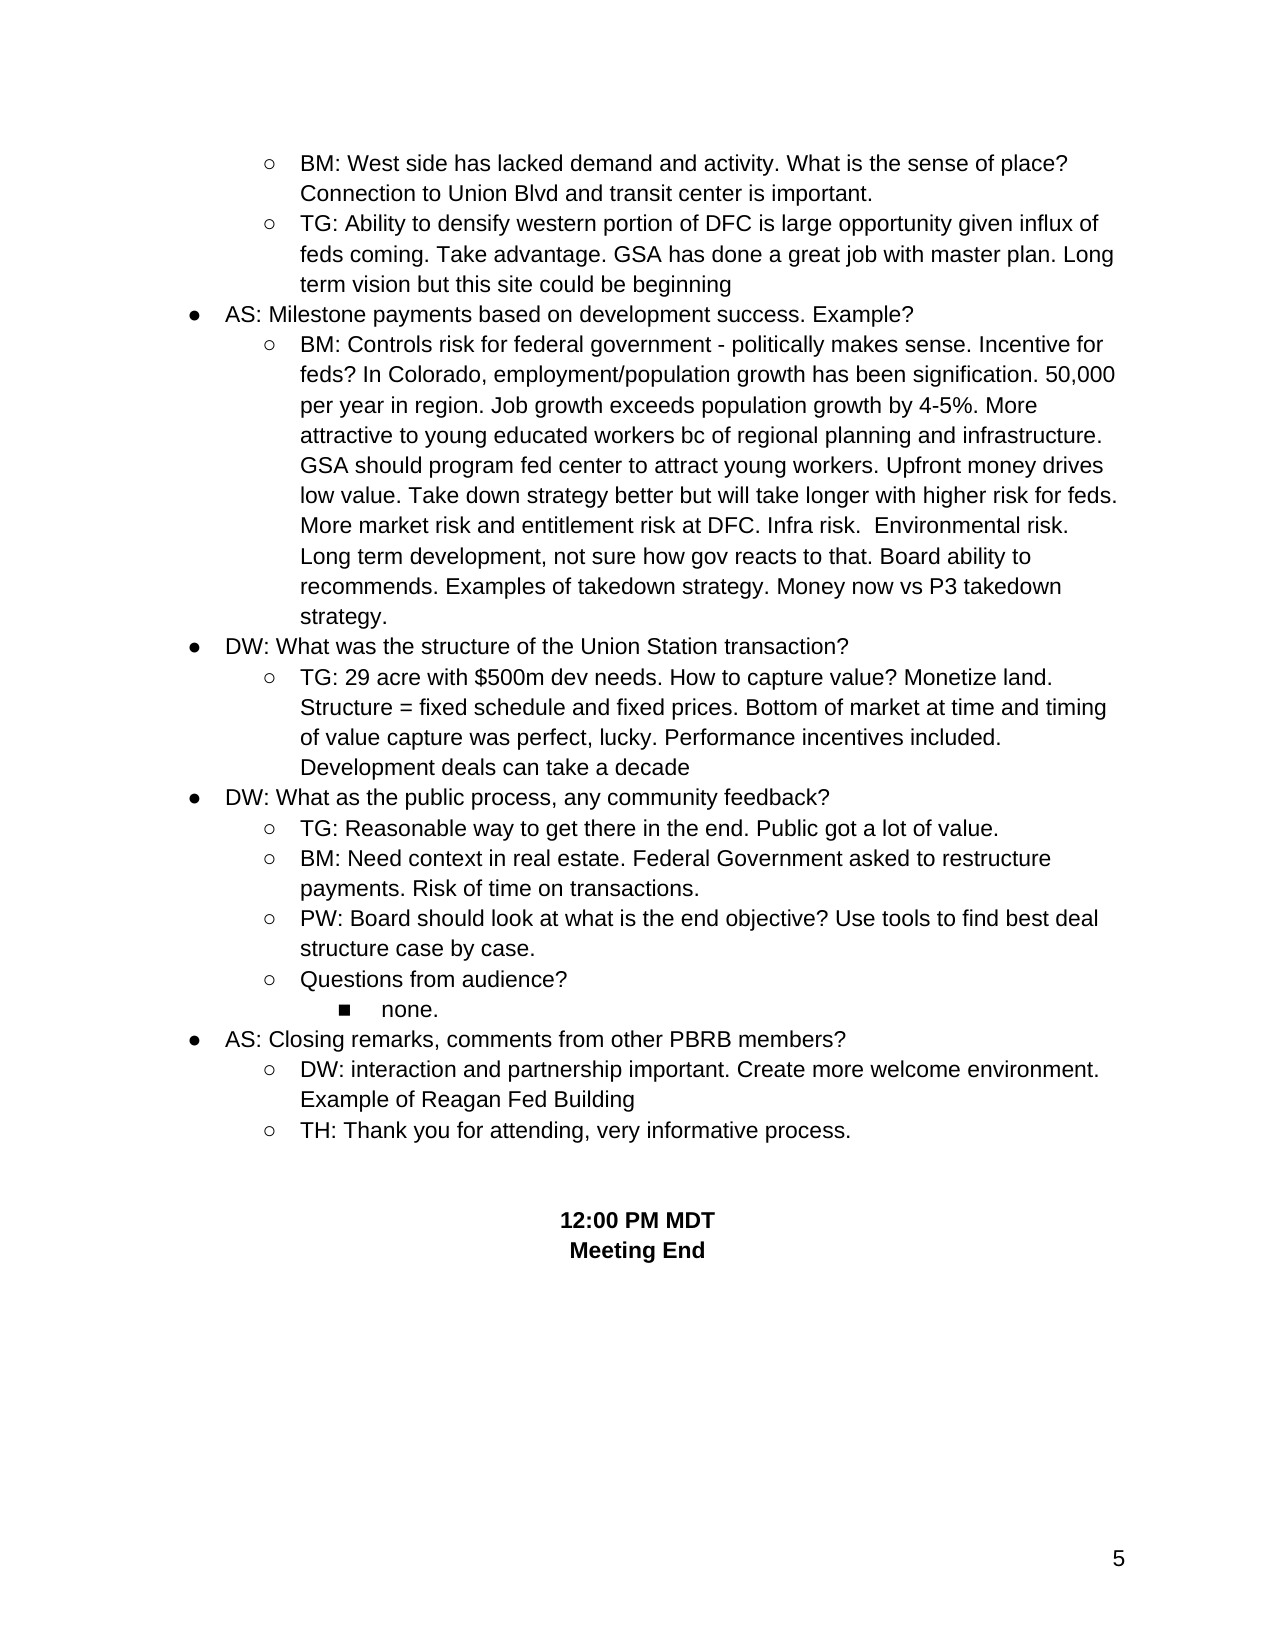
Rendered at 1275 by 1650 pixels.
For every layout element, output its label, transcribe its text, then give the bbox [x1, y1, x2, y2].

list BM: West side has lacked demand and activity. What is the sense of place? Connection to Union Blvd and transit center is important. [262, 150, 1125, 207]
list DW: interaction and partnership important. Create more welcome environment. Example of Reagan Fed Building [262, 1056, 1125, 1113]
list PW: Board should look at what is the end objective? Use tools to find best deal structure case by case. [262, 905, 1125, 962]
list TG: Reasonable way to get there in the end. Public got a lot of value. [262, 814, 1125, 841]
list TG: Ability to densify western portion of DFC is large opportunity given influx of feds coming. Take advantage. GSA has done a great job with master plan. Long term vision but this site could be beginning [262, 210, 1125, 297]
list DW: What as the public process, any community feedback? [187, 784, 1125, 811]
list none. [337, 996, 1125, 1022]
list AS: Closing remarks, comments from other PBRB members? [187, 1026, 1125, 1052]
list AS: Milestone payments based on development success. Example? [187, 301, 1125, 327]
list Questions from audience? [262, 966, 1125, 992]
text Meeting End [150, 1237, 1125, 1264]
text 12:00 PM MDT [150, 1207, 1125, 1234]
list BM: Controls risk for federal government - politically makes sense. Incentive for feds? In Colorado, employment/population growth has been signification. 50,000 per year in region. Job growth exceeds population growth by 4-5%. More attractive to young educated workers bc of regional planning and infrastructure. GSA should program fed center to attract young workers. Upfront money drives low value. Take down strategy better but will take longer with higher risk for feds. More market risk and entitlement risk at DFC. Infra risk. Environmental risk. Long term development, not sure how gov reacts to that. Board ability to recommends. Examples of takedown strategy. Money now vs P3 takedown strategy. [262, 331, 1125, 629]
list DW: What was the structure of the Union Station transaction? [187, 633, 1125, 660]
list TH: Thank you for attending, very informative process. [262, 1117, 1125, 1143]
list TG: 29 acre with $500m dev needs. How to capture value? Monetize land. Structure = fixed schedule and fixed prices. Bottom of market at time and timing of value capture was perfect, lucky. Performance incentives included. Development deals can take a decade [262, 663, 1125, 781]
list BM: Need context in real estate. Federal Government asked to restructure payments. Risk of time on transactions. [262, 845, 1125, 901]
